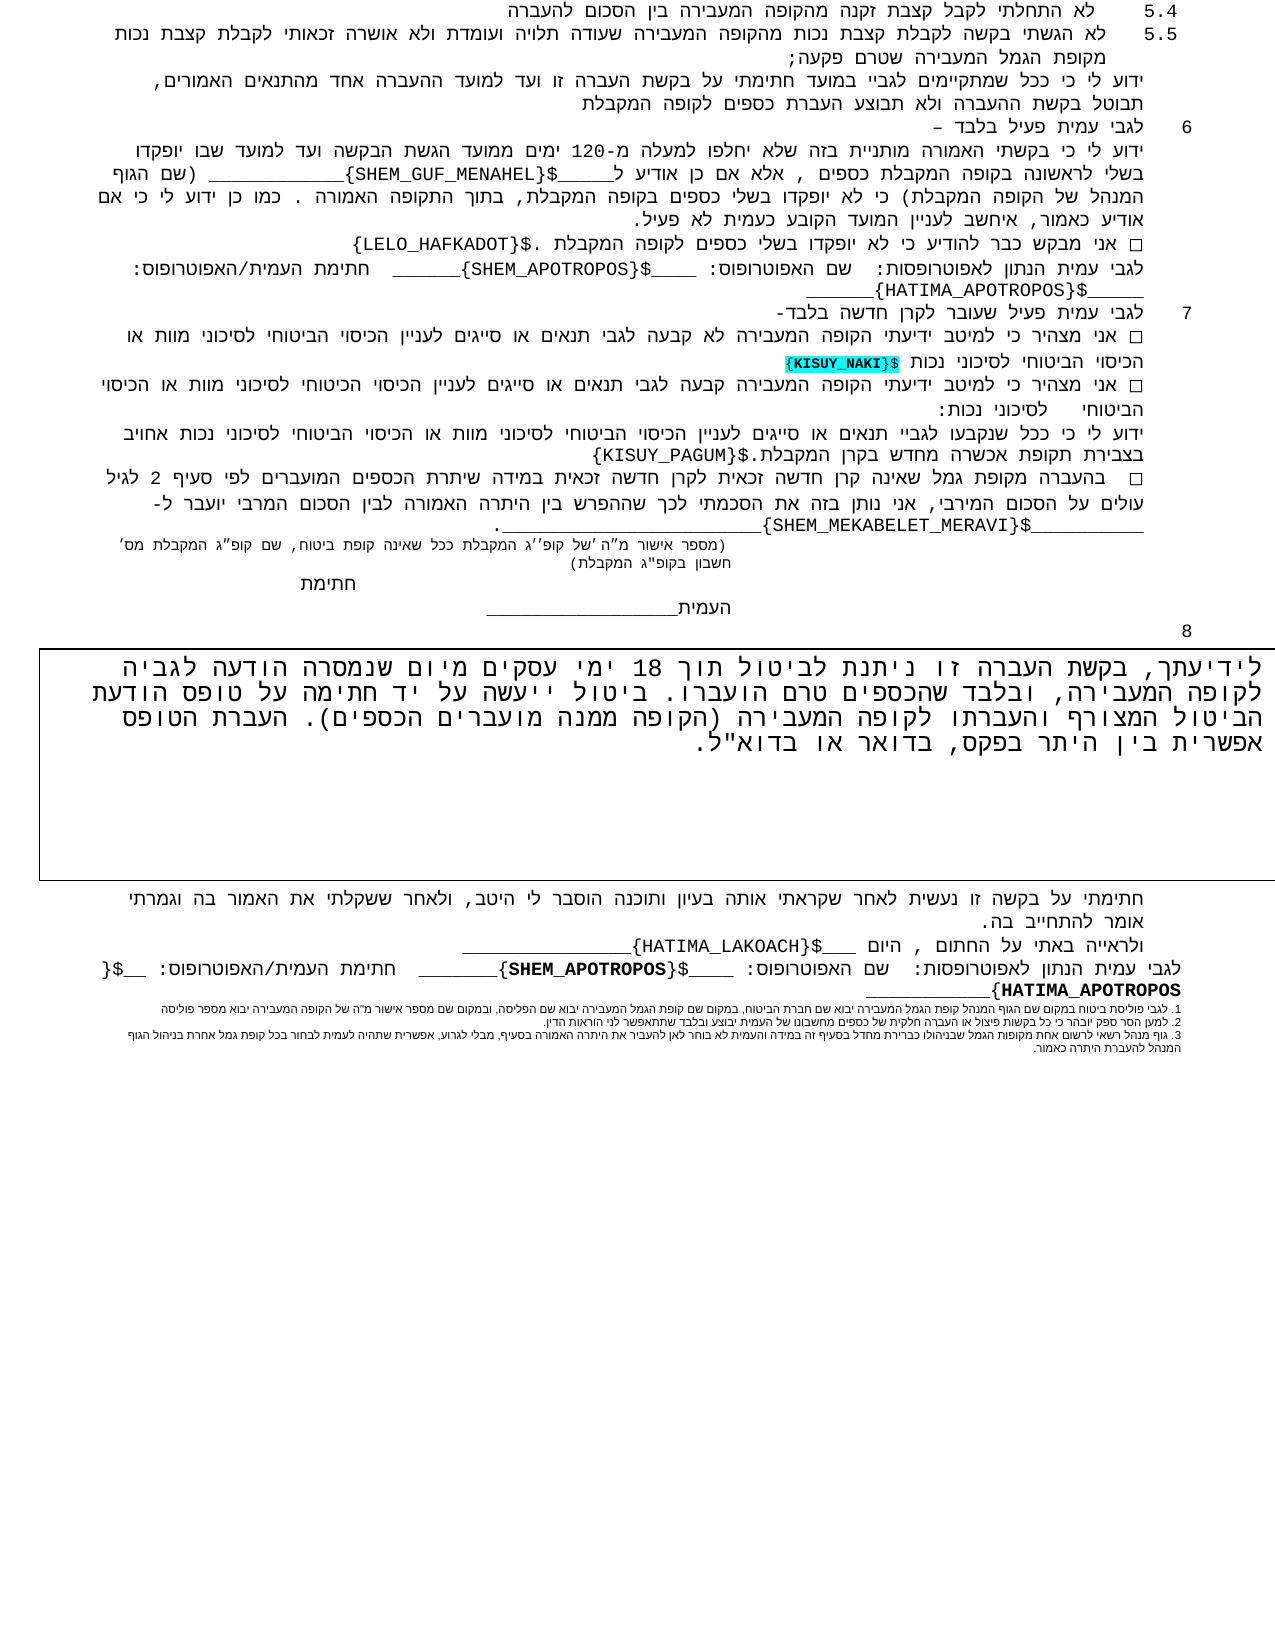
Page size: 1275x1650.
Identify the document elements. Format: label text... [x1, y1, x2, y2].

text (מספר אישור מ״ה ׳של קופ׳׳ג המקבלת ככל שאינה קופת ביטוח, שם קופ״ג המקבלת מס׳ חשבון בקופ"ג המקבלת) חתימת העמית_________________ [94, 537, 731, 620]
text 1. לגבי פוליסת ביטוח במקום שם הגוף המנהל קופת הגמל המעבירה יבוא שם חברת הביטוח, במקום שם קופת הגמל המעבירה יבוא שם הפליסה, ובמקום שם מספר אישור מ"ה של הקופה המעבירה יבוא מספר פוליסה [94, 1002, 1181, 1015]
list לגבי עמית פעיל בלבד – ידוע לי כי בקשתי האמורה מותניית בזה שלא יחלפו למעלה מ-120 ימים ממועד הגשת הבקשה ועד למועד שבו יופקדו בשלי לראשונה בקופה המקבלת כספים , אלא אם כן אודיע ל_____${SHEM_GUF_MENAHEL}____________ (שם הגוף המנהל של הקופה המקבלת) כי לא יופקדו בשלי כספים בקופה המקבלת, בתוך התקופה האמורה . כמו כן ידוע לי כי אם אודיע כאמור, איחשב לעניין המועד הקובע כעמית לא פעיל. ◻ אני מבקש כבר להודיע כי לא יופקדו בשלי כספים לקופה המקבלת .${LELO_HAFKADOT} [94, 116, 1181, 258]
text ידוע לי כי ככל שמתקיימים לגביי במועד חתימתי על בקשת העברה זו ועד למועד ההעברה אחד מהתנאים האמורים, תבוטל בקשת ההעברה ולא תבוצע העברת כספים לקופה המקבלת [94, 70, 1144, 116]
text ידוע לי כי ככל שנקבעו לגביי תנאים או סייגים לעניין הכיסוי הביטוחי לסיכוני מוות או הכיסוי הביטוחי לסיכוני נכות אחויב בצבירת תקופת אכשרה מחדש בקרן המקבלת.${KISUY_PAGUM} [94, 422, 1144, 467]
list חתימתי על בקשה זו נעשית לאחר שקראתי אותה בעיון ותוכנה הוסבר לי היטב, ולאחר ששקלתי את האמור בה וגמרתי אומר להתחייב בה. ולראייה באתי על החתום , היום ___${HATIMA_LAKOACH}_______________ [94, 620, 1181, 958]
list לא התחלתי לקבל קצבת זקנה מהקופה המעבירה בין הסכום להעברה [94, 0, 1144, 23]
text ◻ בהעברה מקופת גמל שאינה קרן חדשה זכאית לקרן חדשה זכאית במידה שיתרת הכספים המועברים לפי סעיף 2 לגיל עולים על הסכום המירבי, אני נותן בזה את הסכמתי לכך שההפרש בין היתרה האמורה לבין הסכום המרבי יועבר ל- __________${SHEM_MEKABELET_MERAVI}_______________________. [94, 467, 1144, 537]
list לא הגשתי בקשה לקבלת קצבת נכות מהקופה המעבירה שעודה תלויה ועומדת ולא אושרה זכאותי לקבלת קצבת נכות מקופת הגמל המעבירה שטרם פקעה; [94, 23, 1144, 70]
text לגבי עמית הנתון לאפוטרופסות: שם האפוטרופוס: ____${SHEM_APOTROPOS}_______ חתימת העמית/האפוטרופוס: __${HATIMA_APOTROPOS}___________ [94, 958, 1181, 1002]
list לגבי עמית פעיל שעובר לקרן חדשה בלבד- [94, 302, 1181, 325]
text לגבי עמית הנתון לאפוטרופסות: שם האפוטרופוס: ____${SHEM_APOTROPOS}______ חתימת העמית/האפוטרופוס: _____${HATIMA_APOTROPOS}______ [94, 258, 1144, 302]
text ◻ אני מצהיר כי למיטב ידיעתי הקופה המעבירה לא קבעה לגבי תנאים או סייגים לעניין הכיסוי הביטוחי לסיכוני מוות או הכיסוי הביטוחי לסיכוני נכות ${KISUY_NAKI} [94, 325, 1144, 374]
text 2. למען הסר ספק יובהר כי כל בקשות פיצול או העברה חלקית של כספים מחשבונו של העמית יבוצע ובלבד שתתאפשר לני הוראות הדין. [94, 1015, 1181, 1029]
text 3. גוף מנהל רשאי לרשום אחת מקופות הגמל שבניהולו כברירת מחדל בסעיף זה במידה והעמית לא בוחר לאן להעביר את היתרה האמורה בסעיף, מבלי לגרוע, אפשרית שתהיה לעמית לבחור בכל קופת גמל אחרת בניהול הגוף המנהל להעברת היתרה כאמור. [94, 1029, 1181, 1055]
text ◻ אני מצהיר כי למיטב ידיעתי הקופה המעבירה קבעה לגבי תנאים או סייגים לעניין הכיסוי הכיטוחי לסיכוני מוות או הכיסוי הביטוחי לסיכוני נכות: [94, 374, 1144, 422]
